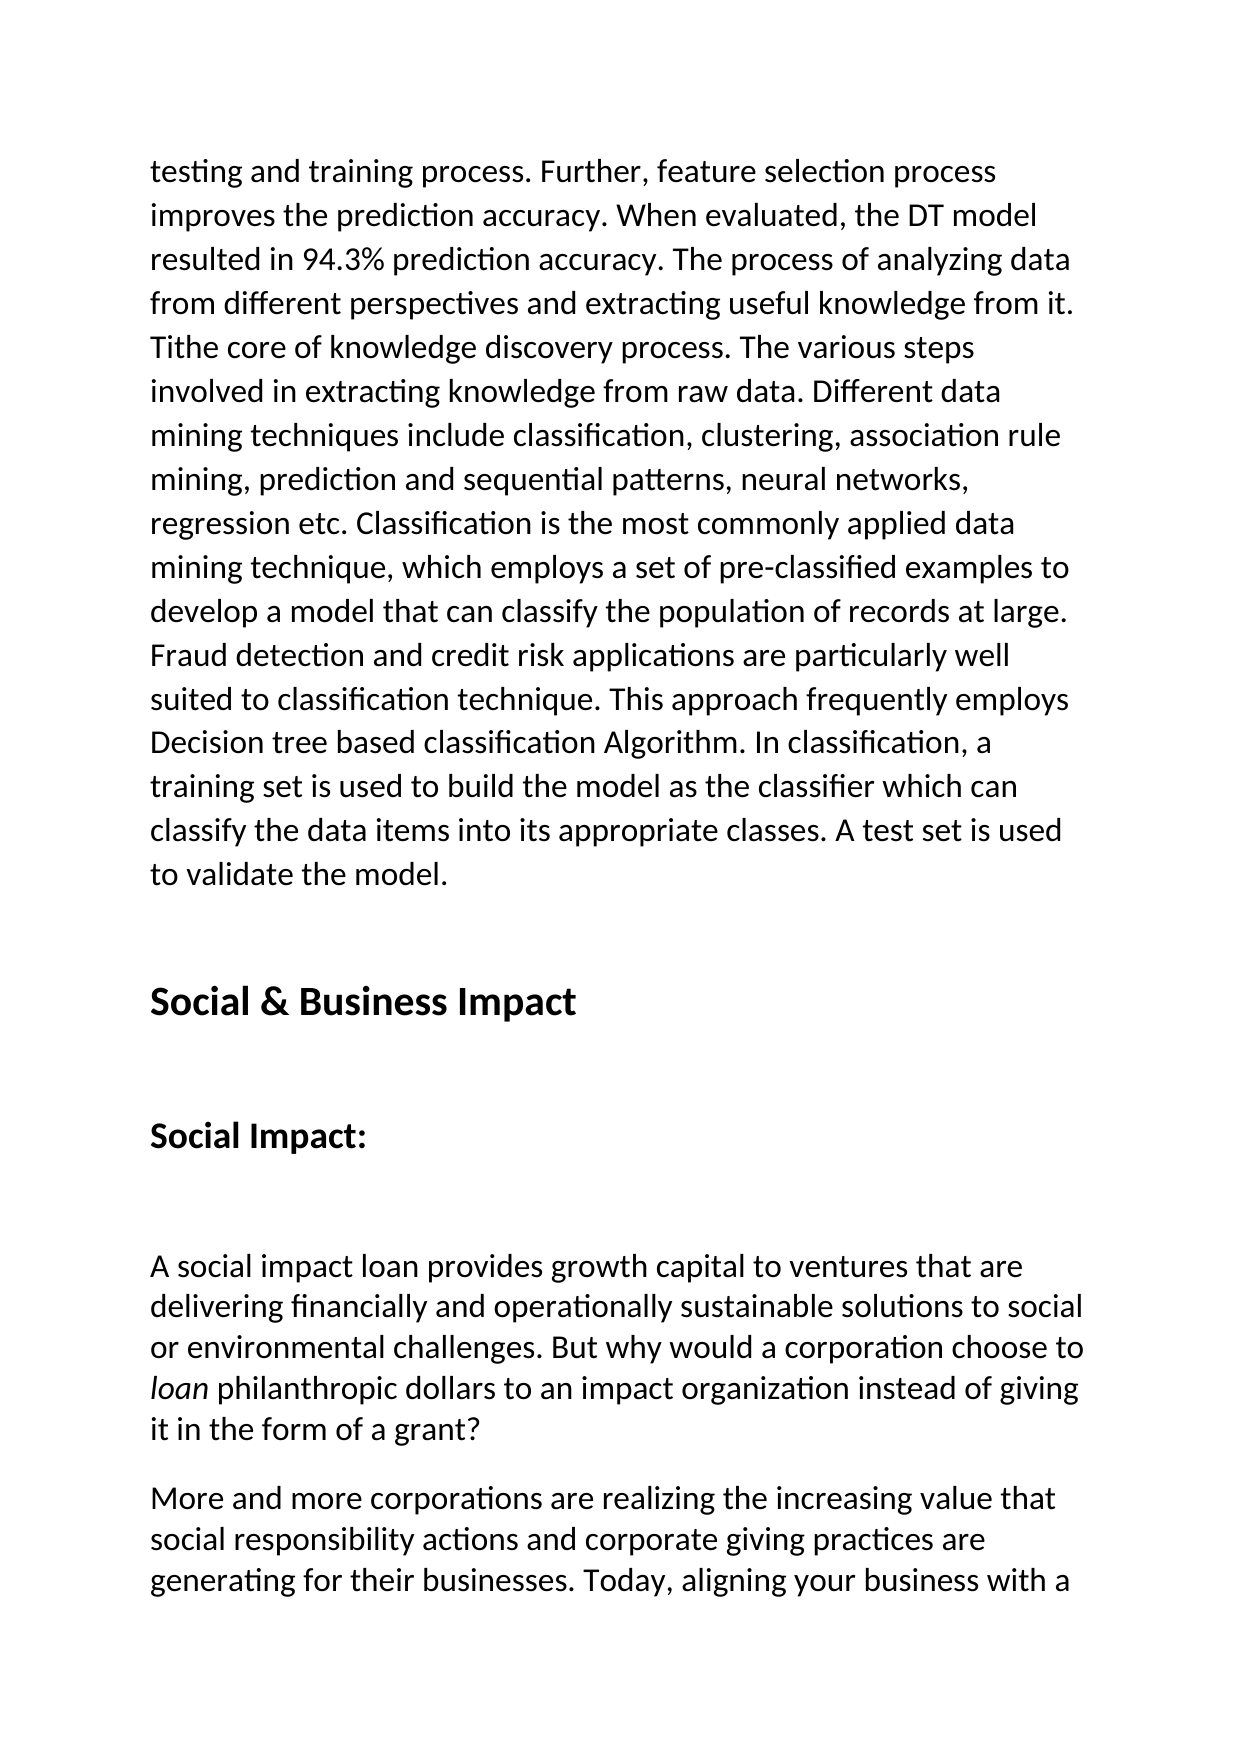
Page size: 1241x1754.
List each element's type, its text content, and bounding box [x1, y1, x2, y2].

text Social Impact: [150, 1112, 1090, 1158]
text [150, 150, 1090, 894]
text Social & Business Impact [150, 974, 1090, 1025]
text A social impact loan provides growth capital to ventures that are delivering financially and operationally sustainable solutions to social or environmental challenges. But why would a corporation choose to loan philanthropic dollars to an impact organization instead of giving it in the form of a grant? [150, 1244, 1090, 1448]
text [150, 1477, 1090, 1599]
